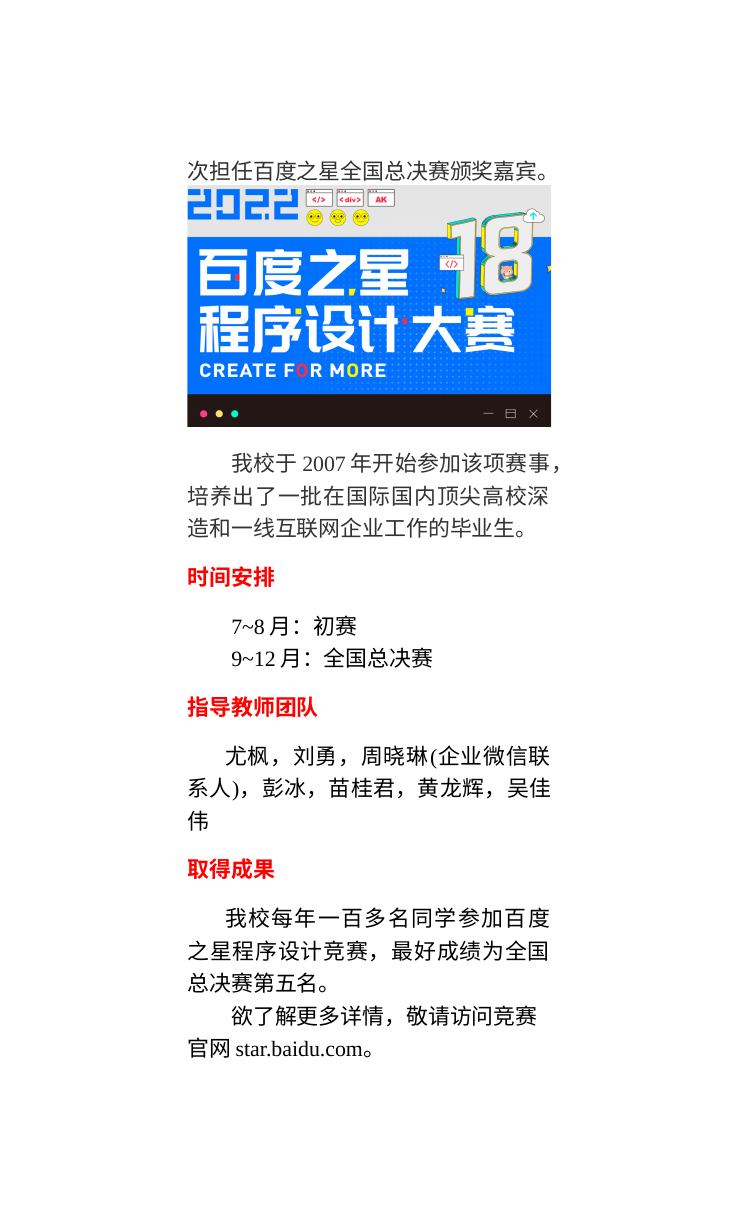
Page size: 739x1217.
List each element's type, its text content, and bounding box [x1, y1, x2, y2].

text 我校每年一百多名同学参加百度之星程序设计竞赛，最好成绩为全国总决赛第五名。 [187, 901, 551, 998]
text 尤枫，刘勇，周晓琳(企业微信联系人)，彭冰，苗桂君，黄龙辉，吴佳伟 [187, 738, 551, 836]
text 我校于2007年开始参加该项赛事，培养出了一批在国际国内顶尖高校深造和一线互联网企业工作的毕业生。 [187, 446, 551, 479]
text 9~12月：全国总决赛 [187, 641, 551, 673]
text 7~8月：初赛 [187, 608, 551, 641]
text 指导教师团队 [187, 689, 551, 722]
text 我校于2007年开始参加该项赛事，培养出了一批在国际国内顶尖高校深造和一线互联网企业工作的毕业生。 [187, 510, 551, 543]
picture [187, 185, 552, 427]
text 时间安排 [187, 559, 551, 592]
text 取得成果 [187, 852, 551, 884]
text 欲了解更多详情，敬请访问竞赛官网star.baidu.com。 [187, 998, 551, 1063]
